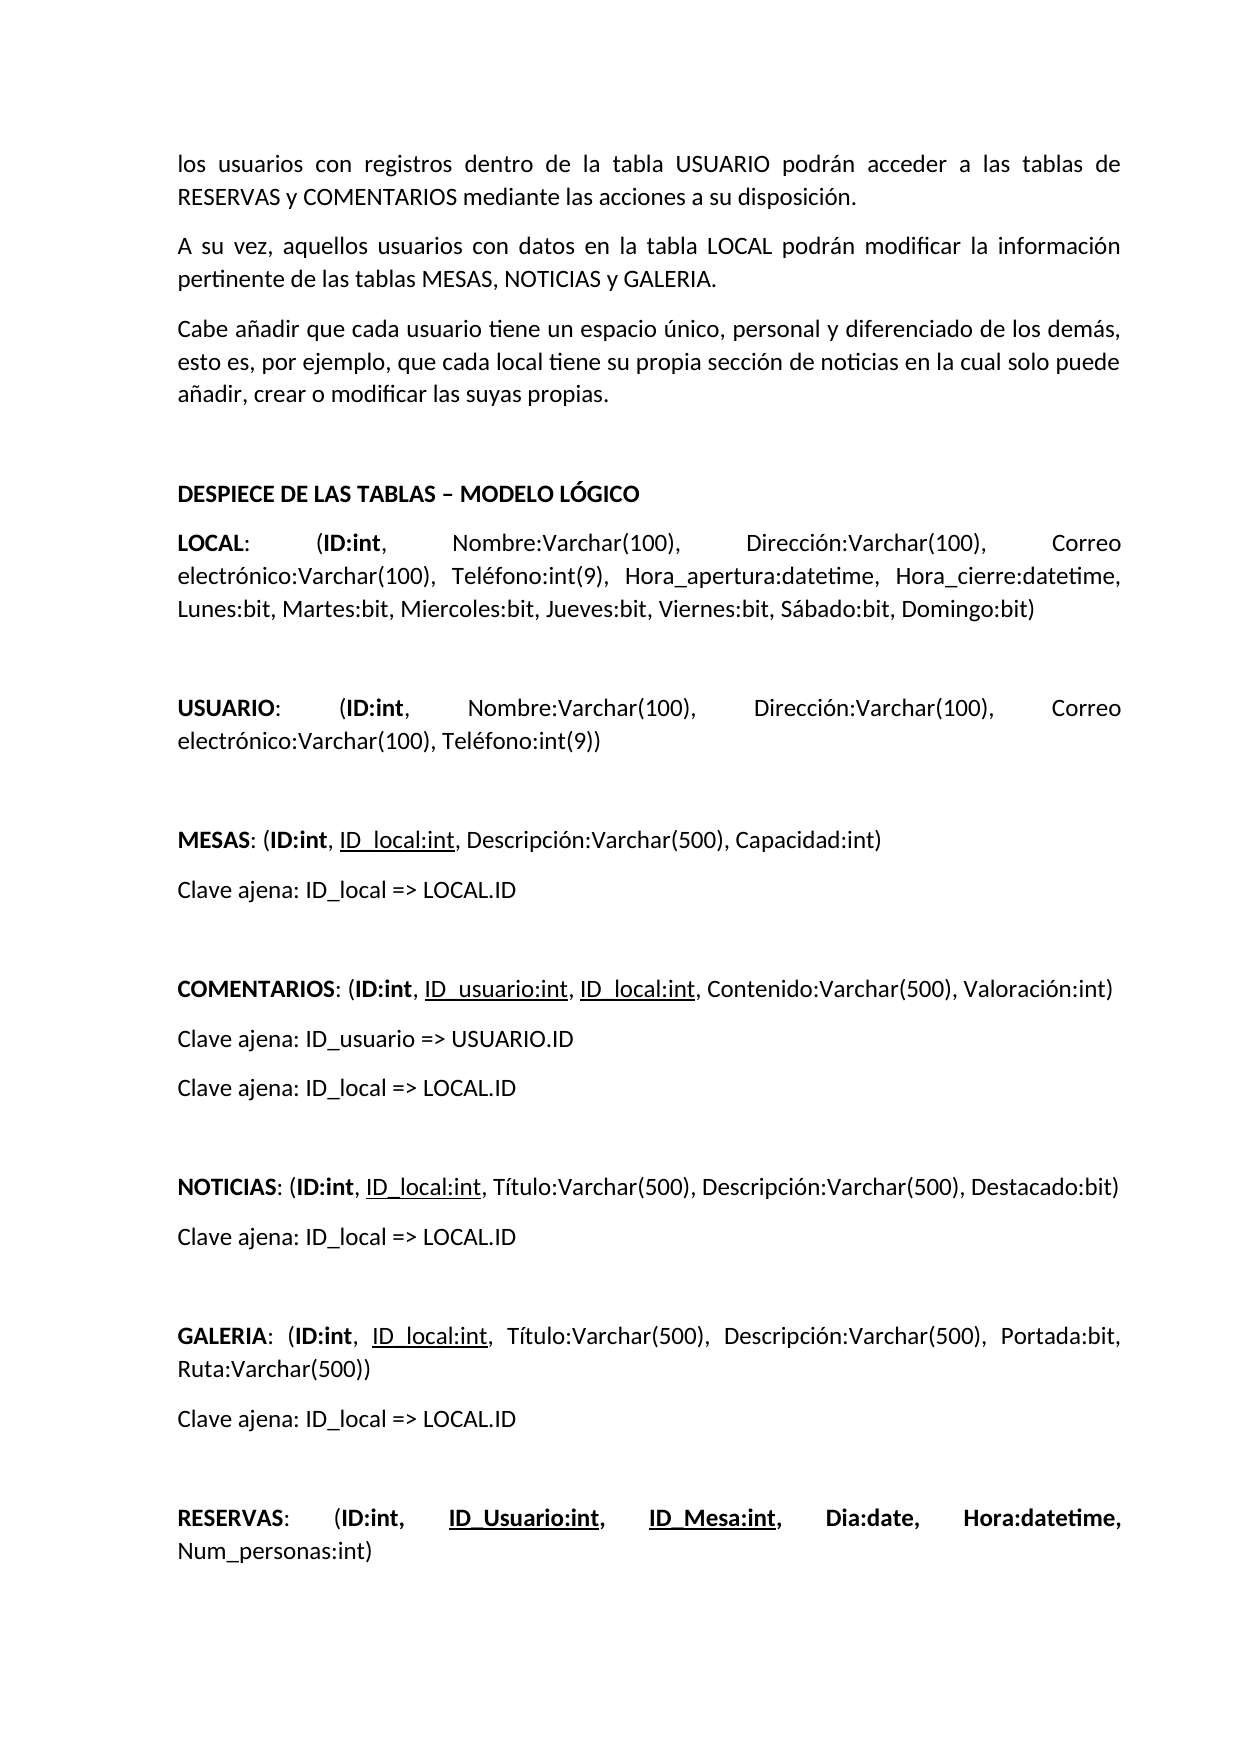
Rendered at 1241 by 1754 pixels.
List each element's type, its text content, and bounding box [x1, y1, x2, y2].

text Clave ajena: ID_local => LOCAL.ID [177, 1221, 1122, 1252]
text LOCAL: (ID:int, Nombre:Varchar(100), Dirección:Varchar(100), Correo electrónico:Varchar(100), Teléfono:int(9), Hora_apertura:datetime, Hora_cierre:datetime, Lunes:bit, Martes:bit, Miercoles:bit, Jueves:bit, Viernes:bit, Sábado:bit, Domingo:bit) [177, 527, 1122, 624]
text GALERIA: (ID:int, ID_local:int, Título:Varchar(500), Descripción:Varchar(500), Portada:bit, Ruta:Varchar(500)) [177, 1320, 1122, 1384]
text RESERVAS: (ID:int, ID_Usuario:int, ID_Mesa:int, Dia:date, Hora:datetime, Num_personas:int) [177, 1502, 1122, 1565]
text Cabe añadir que cada usuario tiene un espacio único, personal y diferenciado de los demás, esto es, por ejemplo, que cada local tiene su propia sección de noticias en la cual solo puede añadir, crear o modificar las suyas propias. [177, 313, 1122, 409]
text COMENTARIOS: (ID:int, ID_usuario:int, ID_local:int, Contenido:Varchar(500), Valoración:int) [177, 973, 1122, 1004]
text Clave ajena: ID_local => LOCAL.ID [177, 1072, 1122, 1103]
text Clave ajena: ID_usuario => USUARIO.ID [177, 1023, 1122, 1053]
text Clave ajena: ID_local => LOCAL.ID [177, 874, 1122, 904]
text NOTICIAS: (ID:int, ID_local:int, Título:Varchar(500), Descripción:Varchar(500), Destacado:bit) [177, 1171, 1122, 1202]
text USUARIO: (ID:int, Nombre:Varchar(100), Dirección:Varchar(100), Correo electrónico:Varchar(100), Teléfono:int(9)) [177, 692, 1122, 756]
text Clave ajena: ID_local => LOCAL.ID [177, 1403, 1122, 1433]
text DESPIECE DE LAS TABLAS – MODELO LÓGICO [177, 478, 1122, 508]
text A su vez, aquellos usuarios con datos en la tabla LOCAL podrán modificar la información pertinente de las tablas MESAS, NOTICIAS y GALERIA. [177, 230, 1122, 294]
text MESAS: (ID:int, ID_local:int, Descripción:Varchar(500), Capacidad:int) [177, 824, 1122, 855]
